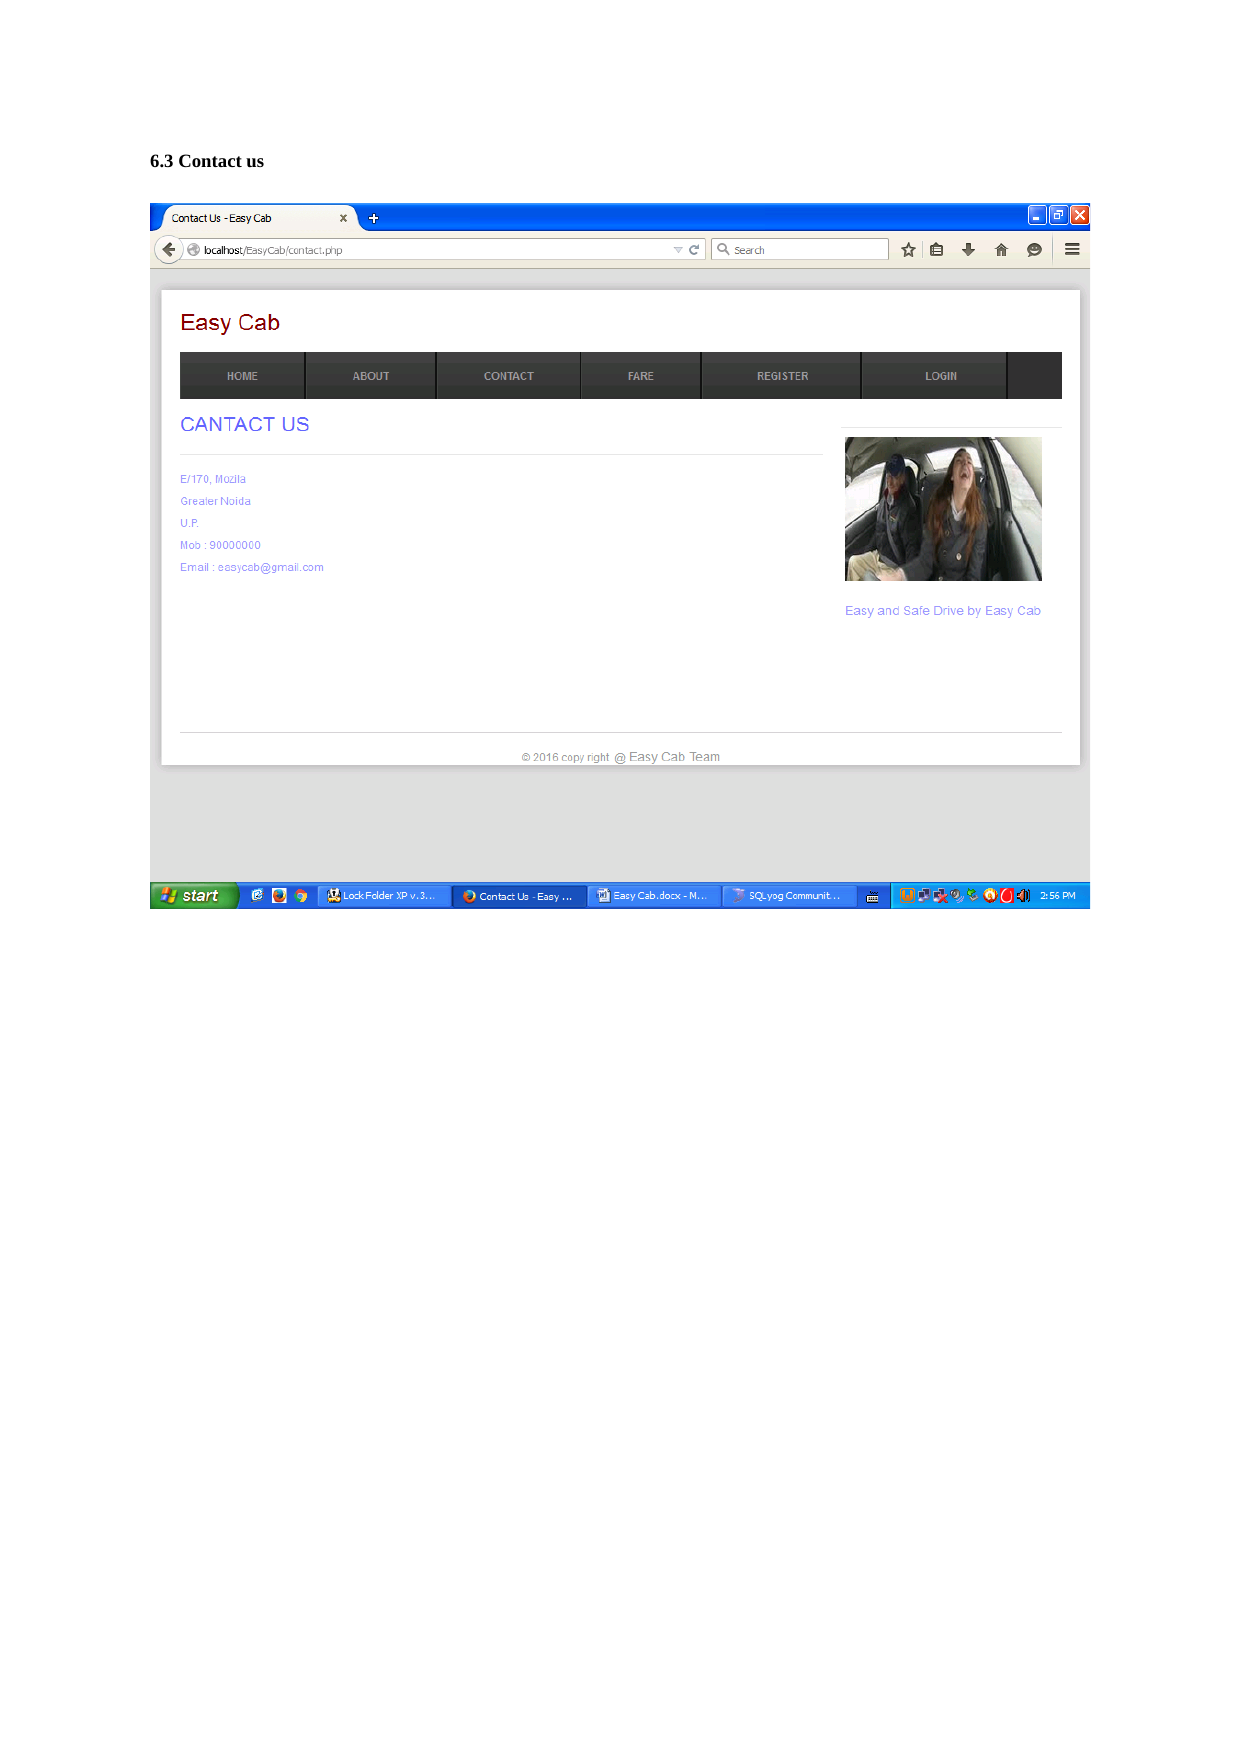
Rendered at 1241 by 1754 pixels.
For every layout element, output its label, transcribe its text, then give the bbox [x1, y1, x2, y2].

picture [150, 203, 1091, 909]
text 6.3 Contact us [150, 150, 1090, 172]
